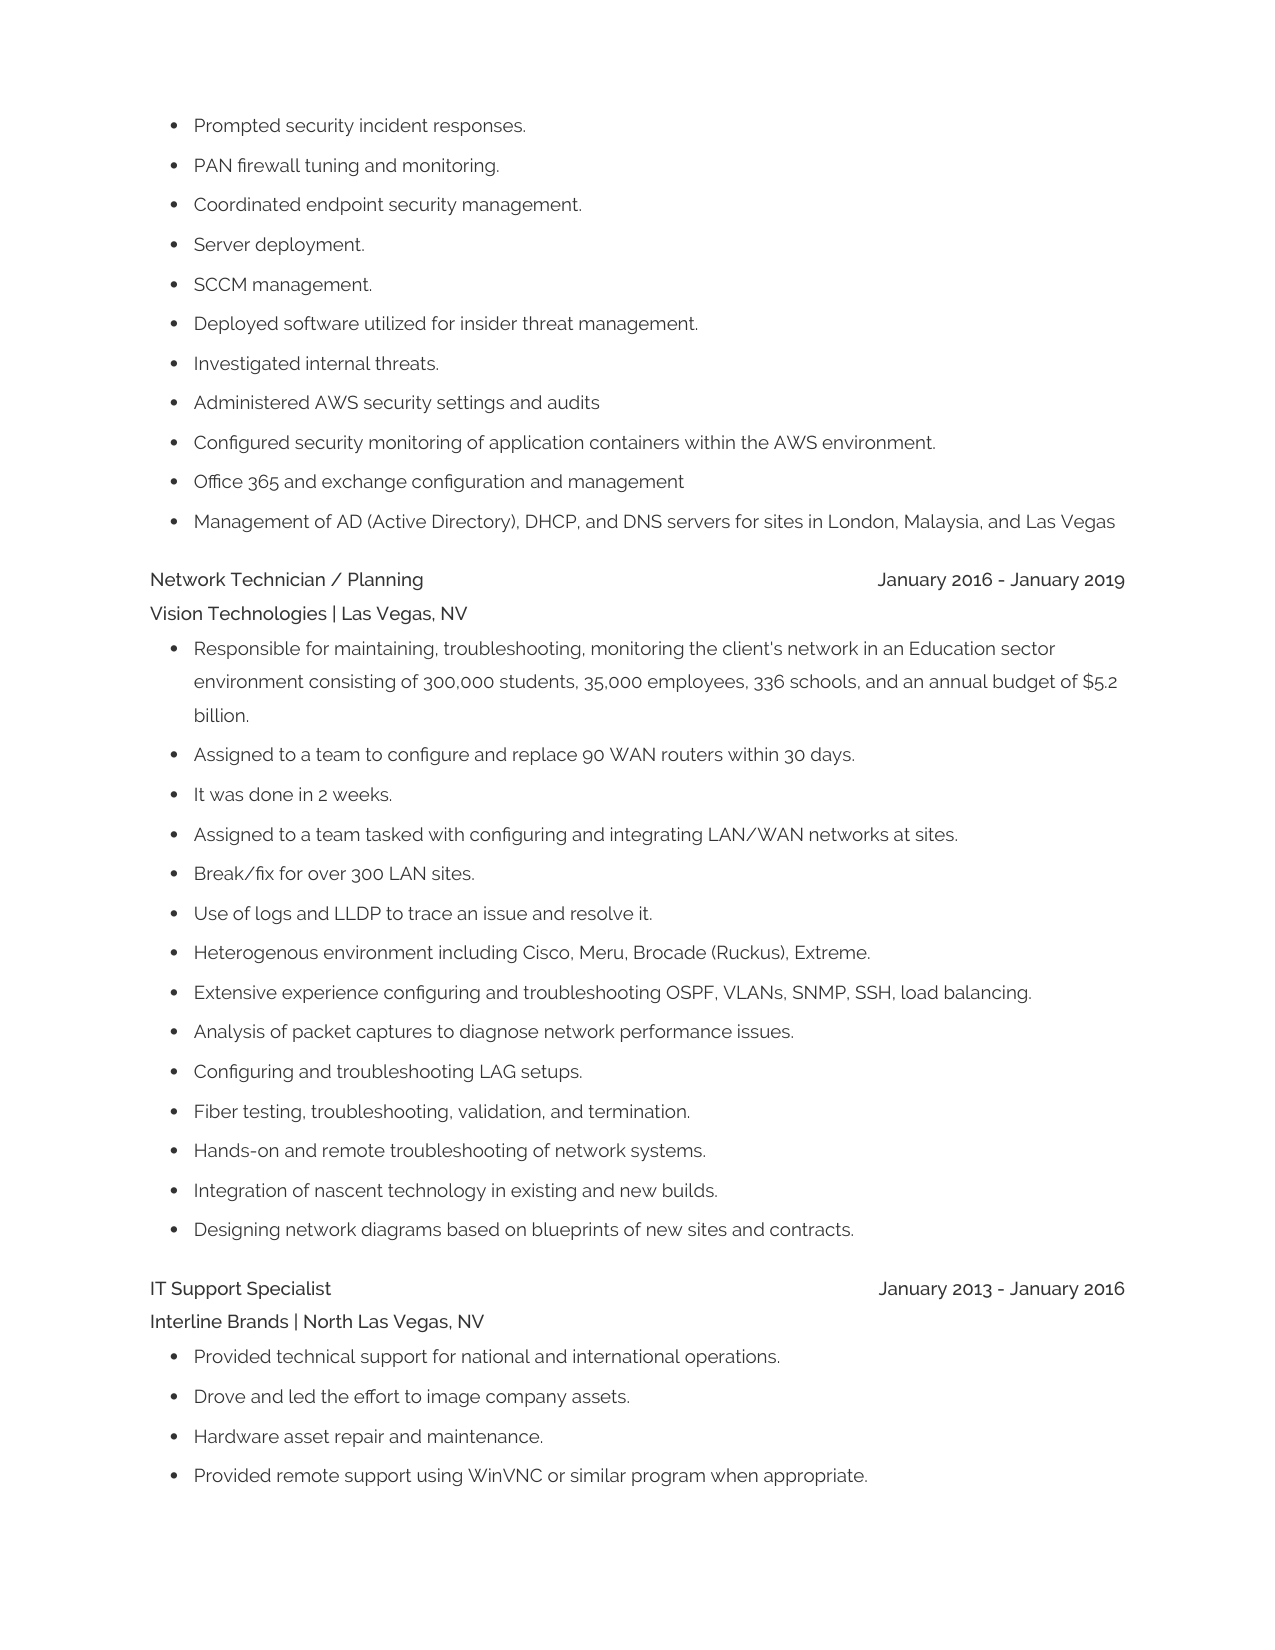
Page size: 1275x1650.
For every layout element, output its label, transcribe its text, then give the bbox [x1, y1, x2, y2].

list Hardware asset repair and maintenance. [166, 1414, 1125, 1447]
list Coordinated endpoint security management. [166, 183, 1125, 216]
list Extensive experience configuring and troubleshooting OSPF, VLANs, SNMP, SSH, load balancing. [166, 970, 1125, 1004]
list Configuring and troubleshooting LAG setups. [166, 1049, 1125, 1083]
list Provided remote support using WinVNC or similar program when appropriate. [166, 1454, 1125, 1487]
list SCCM management. [166, 262, 1125, 295]
list Deployed software utilized for insider threat management. [166, 302, 1125, 335]
list Designing network diagrams based on blueprints of new sites and contracts. [166, 1208, 1125, 1241]
list Fiber testing, troubleshooting, validation, and termination. [166, 1089, 1125, 1122]
table_header January 2016 - January 2019 [866, 539, 1125, 627]
list Responsible for maintaining, troubleshooting, monitoring the client's network in an Education sector environment consisting of 300,000 students, 35,000 employees, 336 schools, and an annual budget of $5.2 billion. [171, 627, 1125, 727]
list PAN firewall tuning and monitoring. [166, 143, 1125, 177]
table_header IT Support Specialist Interline Brands | North Las Vegas, NV [150, 1248, 866, 1335]
list Office 365 and exchange configuration and management [166, 460, 1125, 493]
list It was done in 2 weeks. [166, 772, 1125, 806]
list Hands-on and remote troubleshooting of network systems. [166, 1129, 1125, 1162]
list Assigned to a team to configure and replace 90 WAN routers within 30 days. [166, 733, 1125, 766]
list Prompted security incident responses. [166, 104, 1125, 137]
list Analysis of packet captures to diagnose network performance issues. [166, 1010, 1125, 1043]
list Assigned to a team tasked with configuring and integrating LAN/WAN networks at sites. [166, 812, 1125, 845]
list Use of logs and LLDP to trace an issue and resolve it. [166, 891, 1125, 924]
list Provided technical support for national and international operations. [171, 1335, 1125, 1368]
list Drove and led the effort to image company assets. [166, 1374, 1125, 1408]
table_header Network Technician / Planning Vision Technologies | Las Vegas, NV [150, 539, 866, 627]
list Administered AWS security settings and audits [166, 381, 1125, 414]
list Heterogenous environment including Cisco, Meru, Brocade (Ruckus), Extreme. [166, 931, 1125, 964]
list Management of AD (Active Directory), DHCP, and DNS servers for sites in London, Malaysia, and Las Vegas [166, 499, 1125, 533]
list Configured security monitoring of application containers within the AWS environment. [166, 420, 1125, 454]
list Investigated internal threats. [166, 341, 1125, 374]
list Break/fix for over 300 LAN sites. [166, 852, 1125, 885]
table_header January 2013 - January 2016 [866, 1248, 1125, 1335]
list Integration of nascent technology in existing and new builds. [166, 1168, 1125, 1202]
list Server deployment. [166, 222, 1125, 256]
